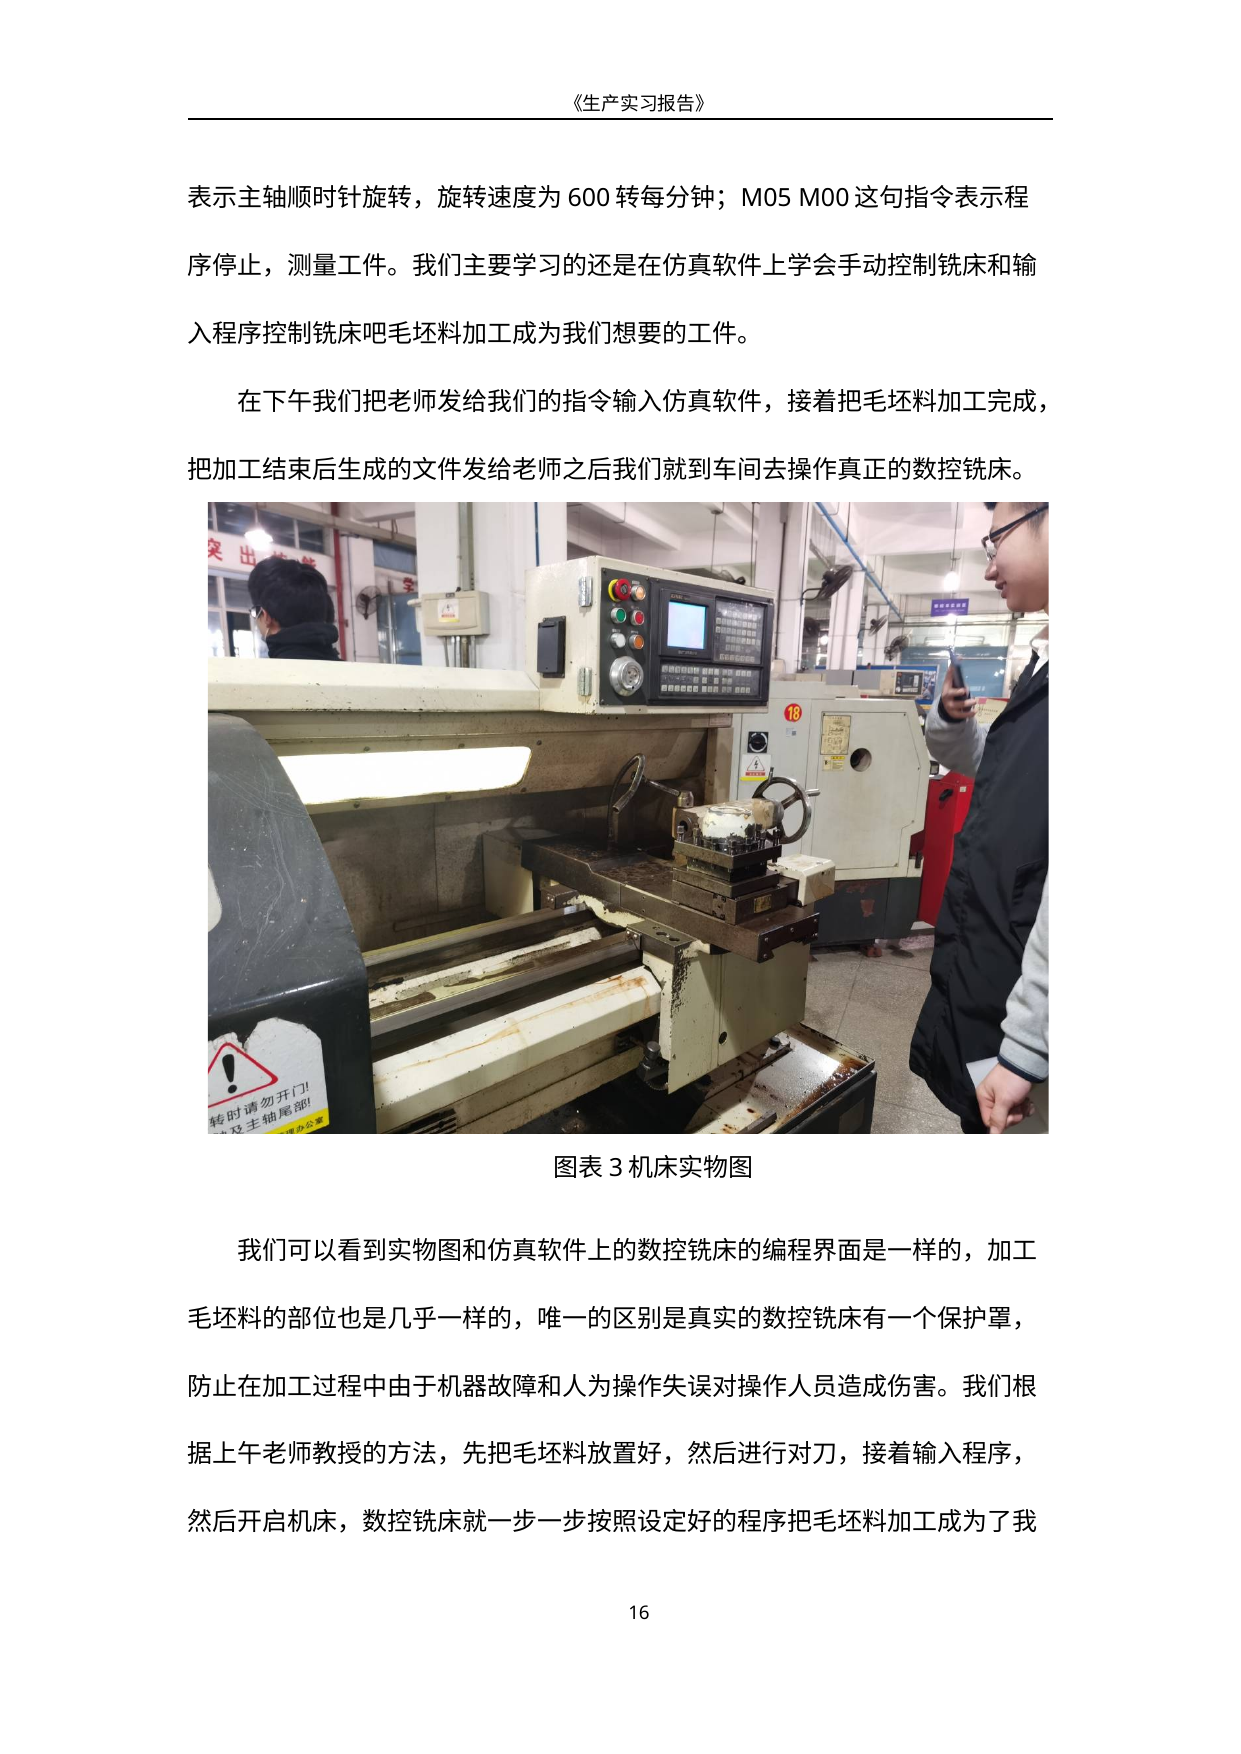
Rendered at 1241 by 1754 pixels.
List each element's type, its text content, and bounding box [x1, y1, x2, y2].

text 在下午我们把老师发给我们的指令输入仿真软件，接着把毛坯料加工完成，把加工结束后生成的文件发给老师之后我们就到车间去操作真正的数控铣床。 [187, 365, 1053, 501]
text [187, 501, 1053, 1554]
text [187, 162, 1053, 365]
picture [207, 502, 1049, 1134]
